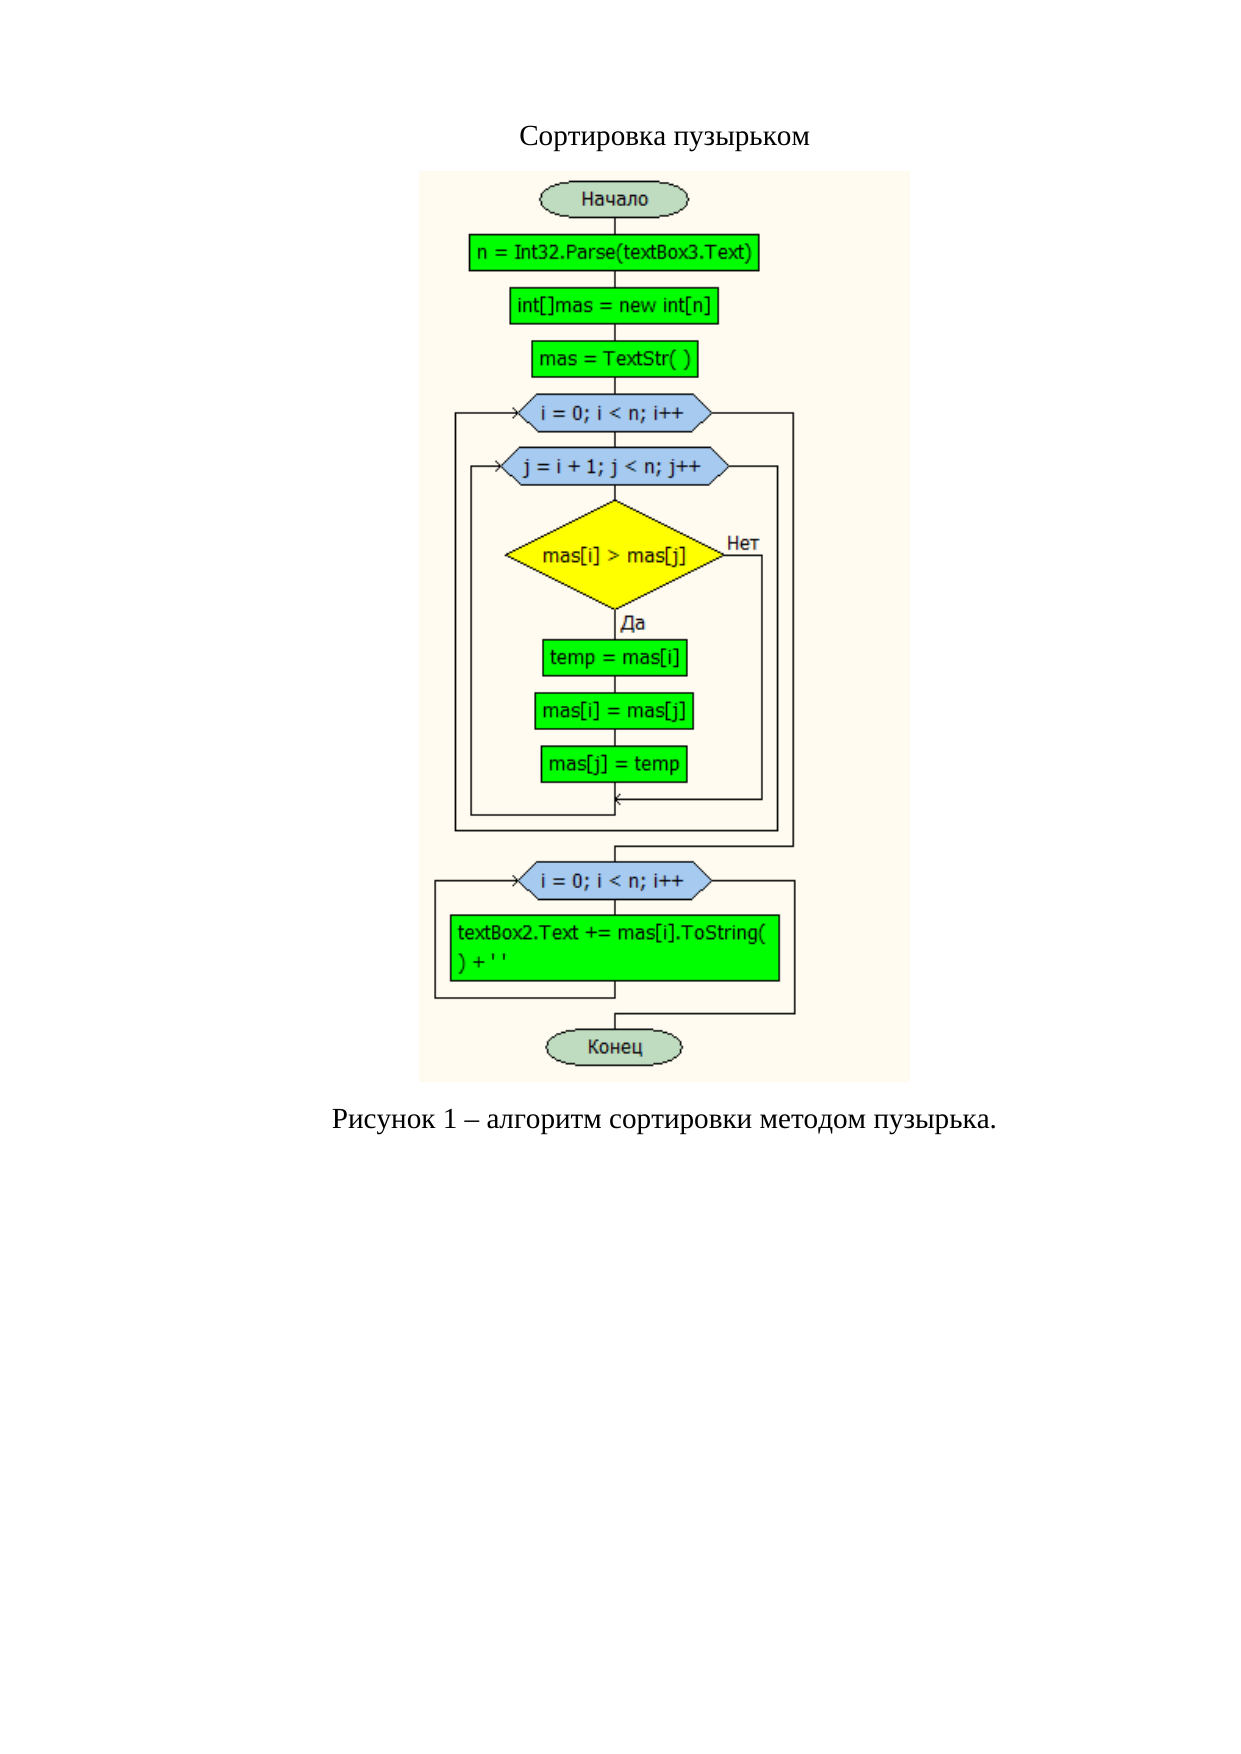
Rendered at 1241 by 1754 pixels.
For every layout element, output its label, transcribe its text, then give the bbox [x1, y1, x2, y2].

text Рисунок 1 – алгоритм сортировки методом пузырька. [177, 1101, 1152, 1134]
picture [419, 171, 910, 1082]
text Сортировка пузырьком [177, 118, 1152, 152]
